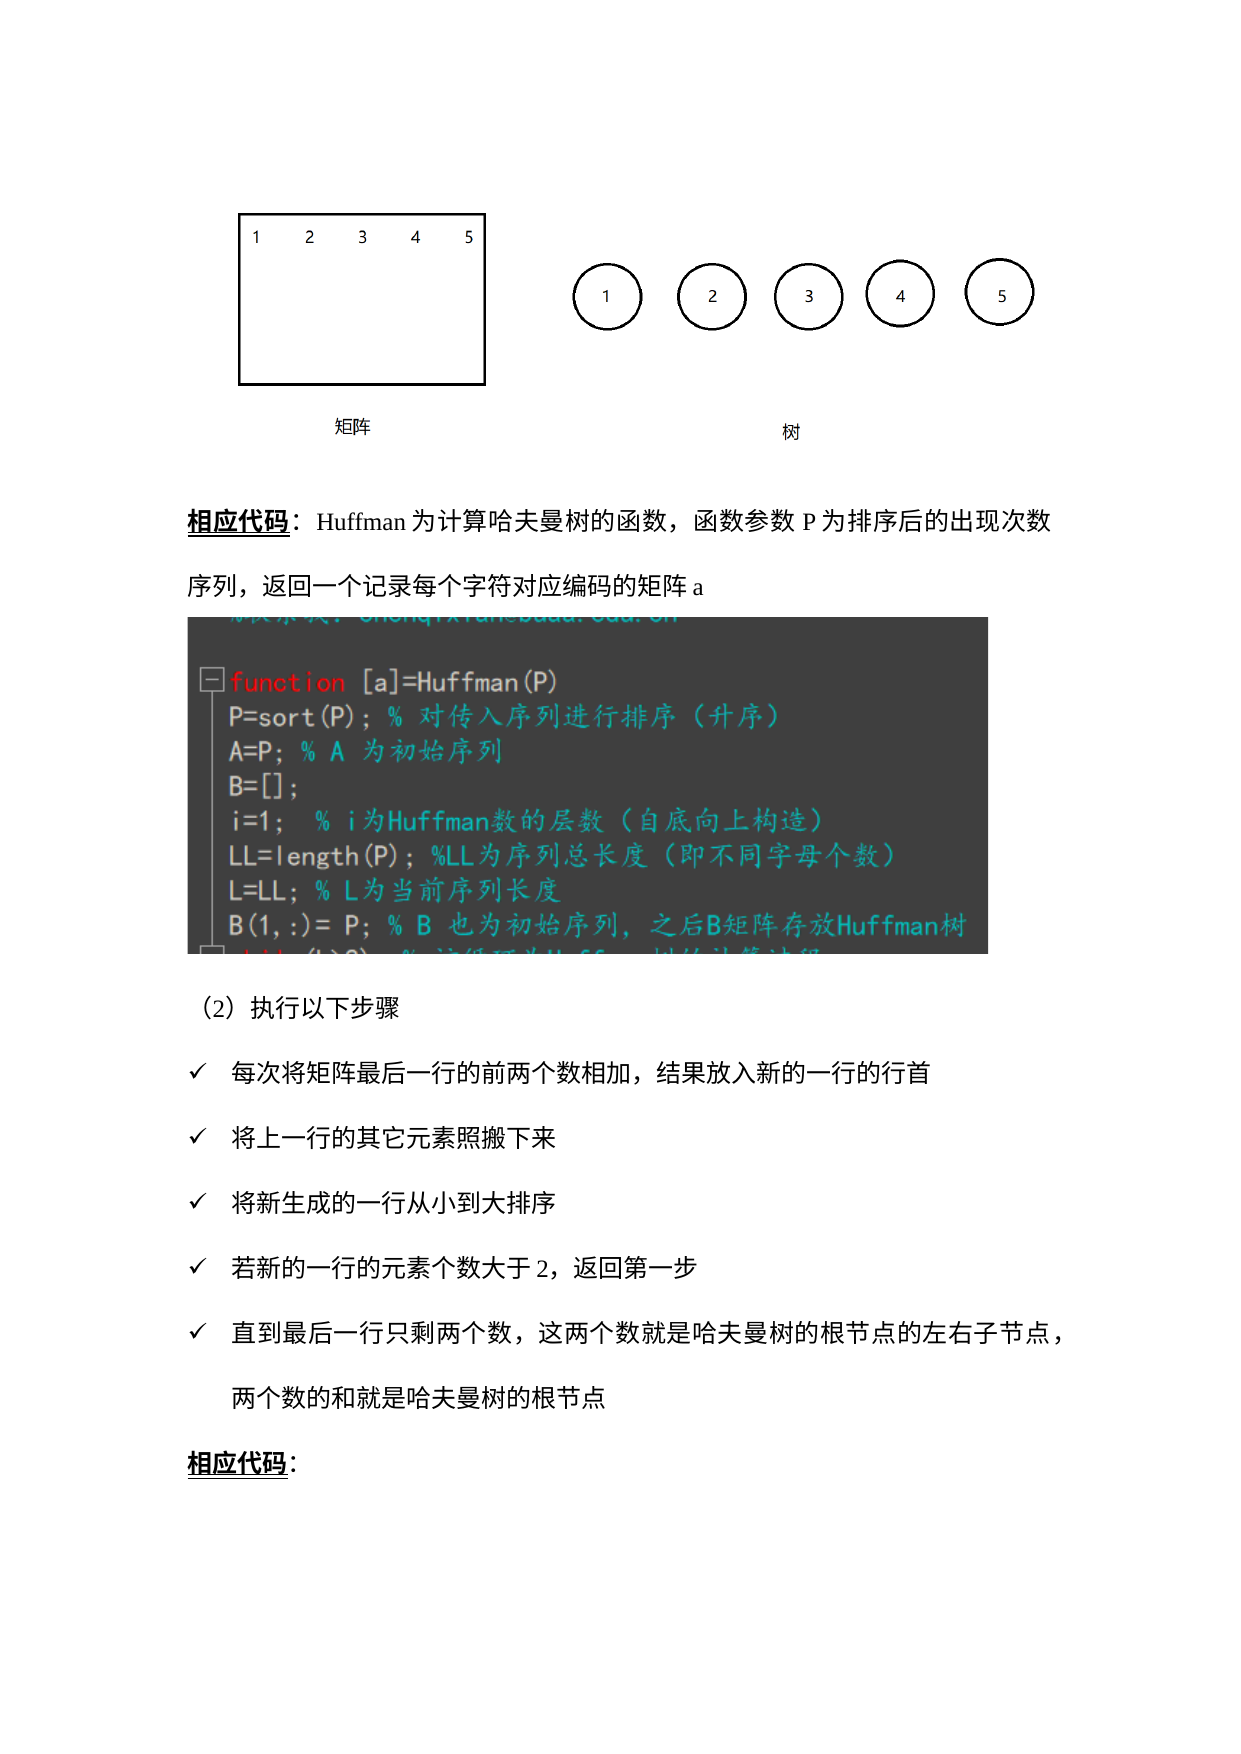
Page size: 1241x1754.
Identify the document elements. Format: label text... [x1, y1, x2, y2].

list 若新的一行的元素个数大于2，返回第一步 [187, 1234, 1053, 1299]
list 每次将矩阵最后一行的前两个数相加，结果放入新的一行的行首 [187, 1039, 1053, 1104]
list 将上一行的其它元素照搬下来 [187, 1104, 1053, 1169]
list 将新生成的一行从小到大排序 [187, 1169, 1053, 1234]
picture [187, 617, 989, 954]
text 相应代码：Huffman为计算哈夫曼树的函数，函数参数P为排序后的出现次数序列，返回一个记录每个字符对应编码的矩阵a [187, 487, 1053, 617]
text 相应代码： [187, 1429, 1053, 1494]
list 直到最后一行只剩两个数，这两个数就是哈夫曼树的根节点的左右子节点，两个数的和就是哈夫曼树的根节点 [187, 1299, 1053, 1429]
text （2）执行以下步骤 [187, 974, 1053, 1039]
picture [187, 162, 1096, 466]
